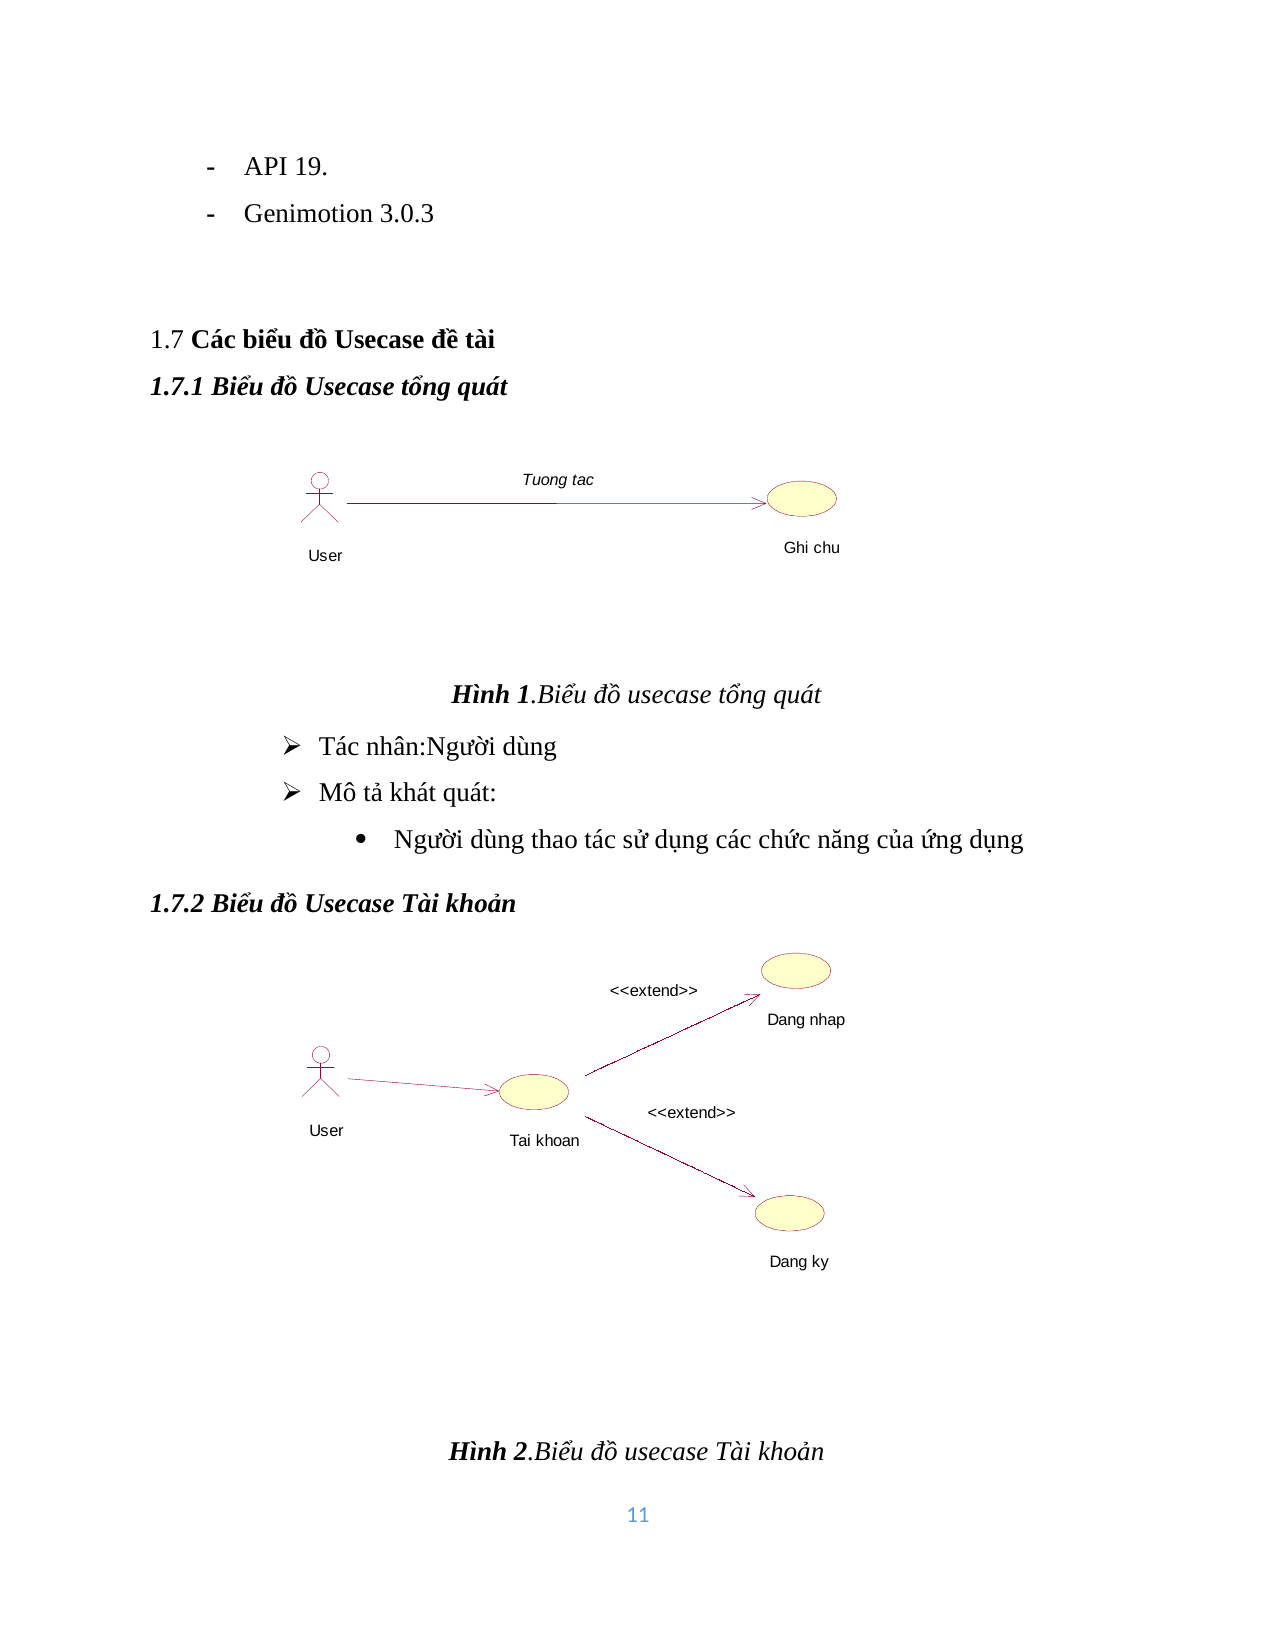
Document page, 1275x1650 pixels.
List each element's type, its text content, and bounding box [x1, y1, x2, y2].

text Biểu đồ Usecase Tài khoản [150, 887, 1125, 918]
list Người dùng thao tác sử dụng các chức năng của ứng dụng [356, 823, 1125, 855]
list Tác nhân:Người dùng [281, 730, 1125, 761]
list API 19. [206, 150, 1125, 181]
text Hình 2.Biểu đồ usecase Tài khoản [150, 1436, 1125, 1467]
text Biểu đồ Usecase tổng quát [150, 370, 1125, 401]
text Hình 1.Biểu đồ usecase tổng quát [150, 678, 1125, 709]
list Genimotion 3.0.3 [206, 197, 1125, 228]
text Các biểu đồ Usecase đề tài [150, 323, 1125, 354]
list Mô tả khát quát: [281, 777, 1125, 808]
